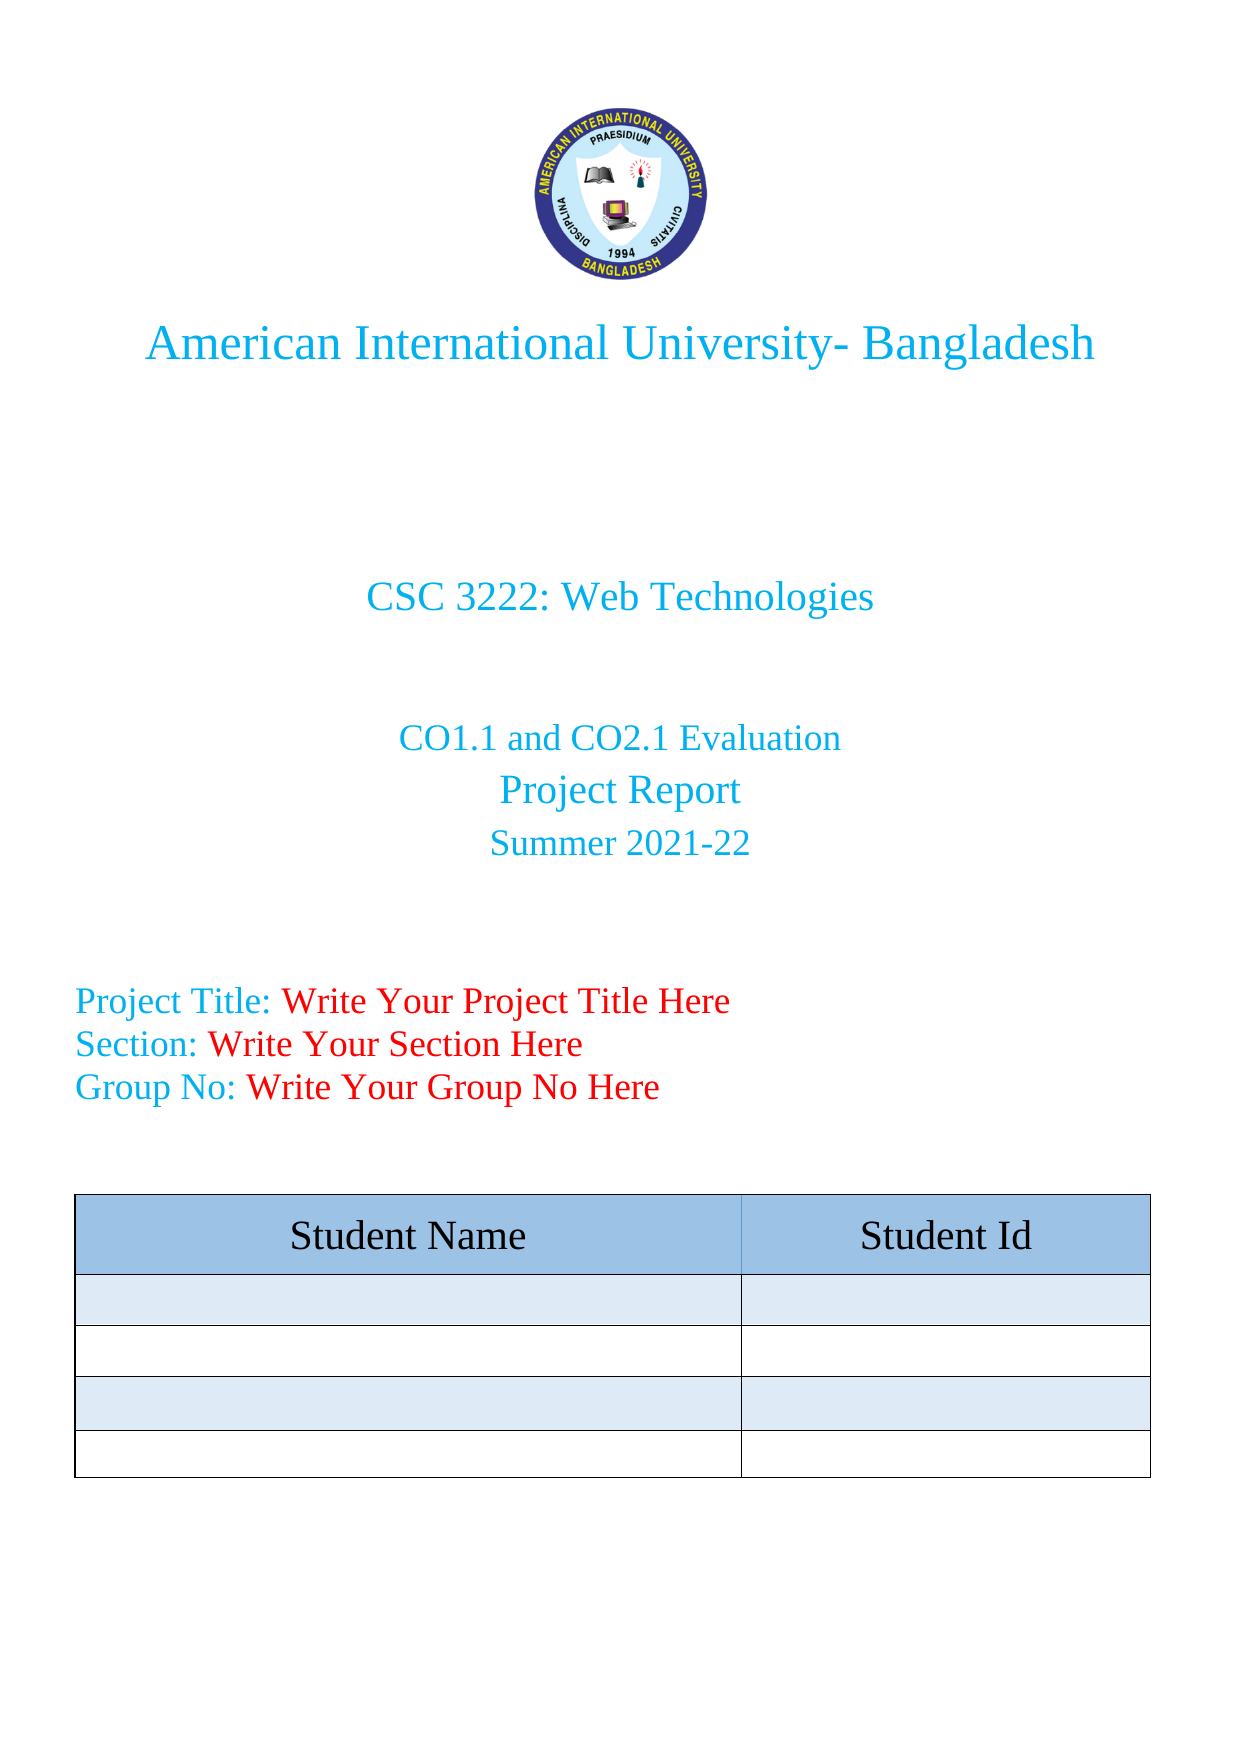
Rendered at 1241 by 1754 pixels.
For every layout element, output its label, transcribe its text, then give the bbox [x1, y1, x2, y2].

picture [530, 103, 710, 284]
table_cell [742, 1275, 1150, 1324]
table_cell [76, 1326, 741, 1376]
text Summer 2021-22 [75, 820, 1165, 863]
table_cell [76, 1377, 741, 1430]
table_header Student Id [742, 1195, 1150, 1274]
text Project Title: Write Your Project Title Here [75, 978, 1165, 1021]
text Project Report [75, 765, 1165, 813]
text CO1.1 and CO2.1 Evaluation [75, 715, 1165, 758]
table_cell [742, 1326, 1150, 1376]
text Group No: Write Your Group No Here [75, 1064, 1165, 1107]
text Section: Write Your Section Here [75, 1021, 1165, 1064]
table_cell [76, 1275, 741, 1324]
table_cell [76, 1431, 741, 1477]
table_cell [742, 1431, 1150, 1477]
table_cell [742, 1377, 1150, 1430]
text CSC 3222: Web Technologies [75, 572, 1165, 619]
table_header Student Name [76, 1195, 741, 1274]
